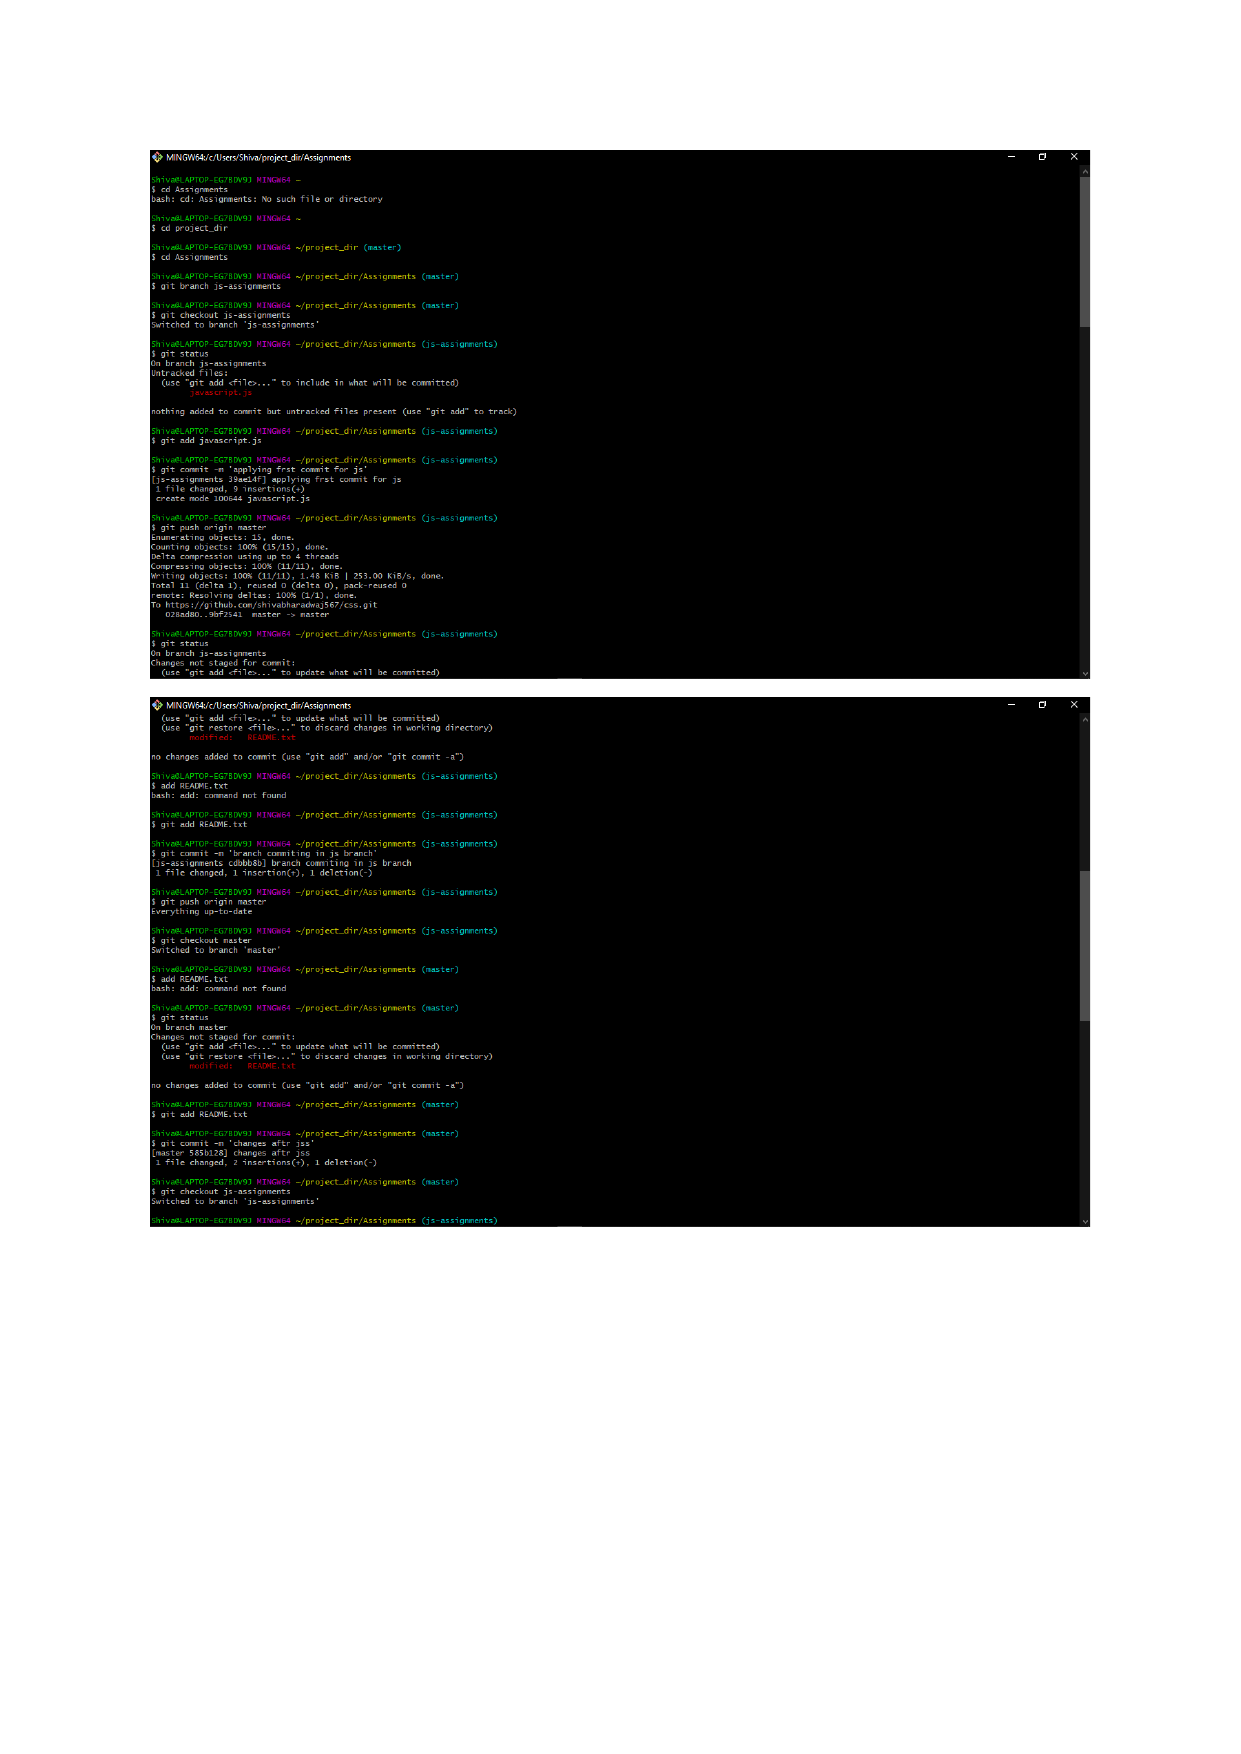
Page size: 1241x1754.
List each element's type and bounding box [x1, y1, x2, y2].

picture [150, 697, 1091, 1227]
picture [150, 150, 1091, 679]
